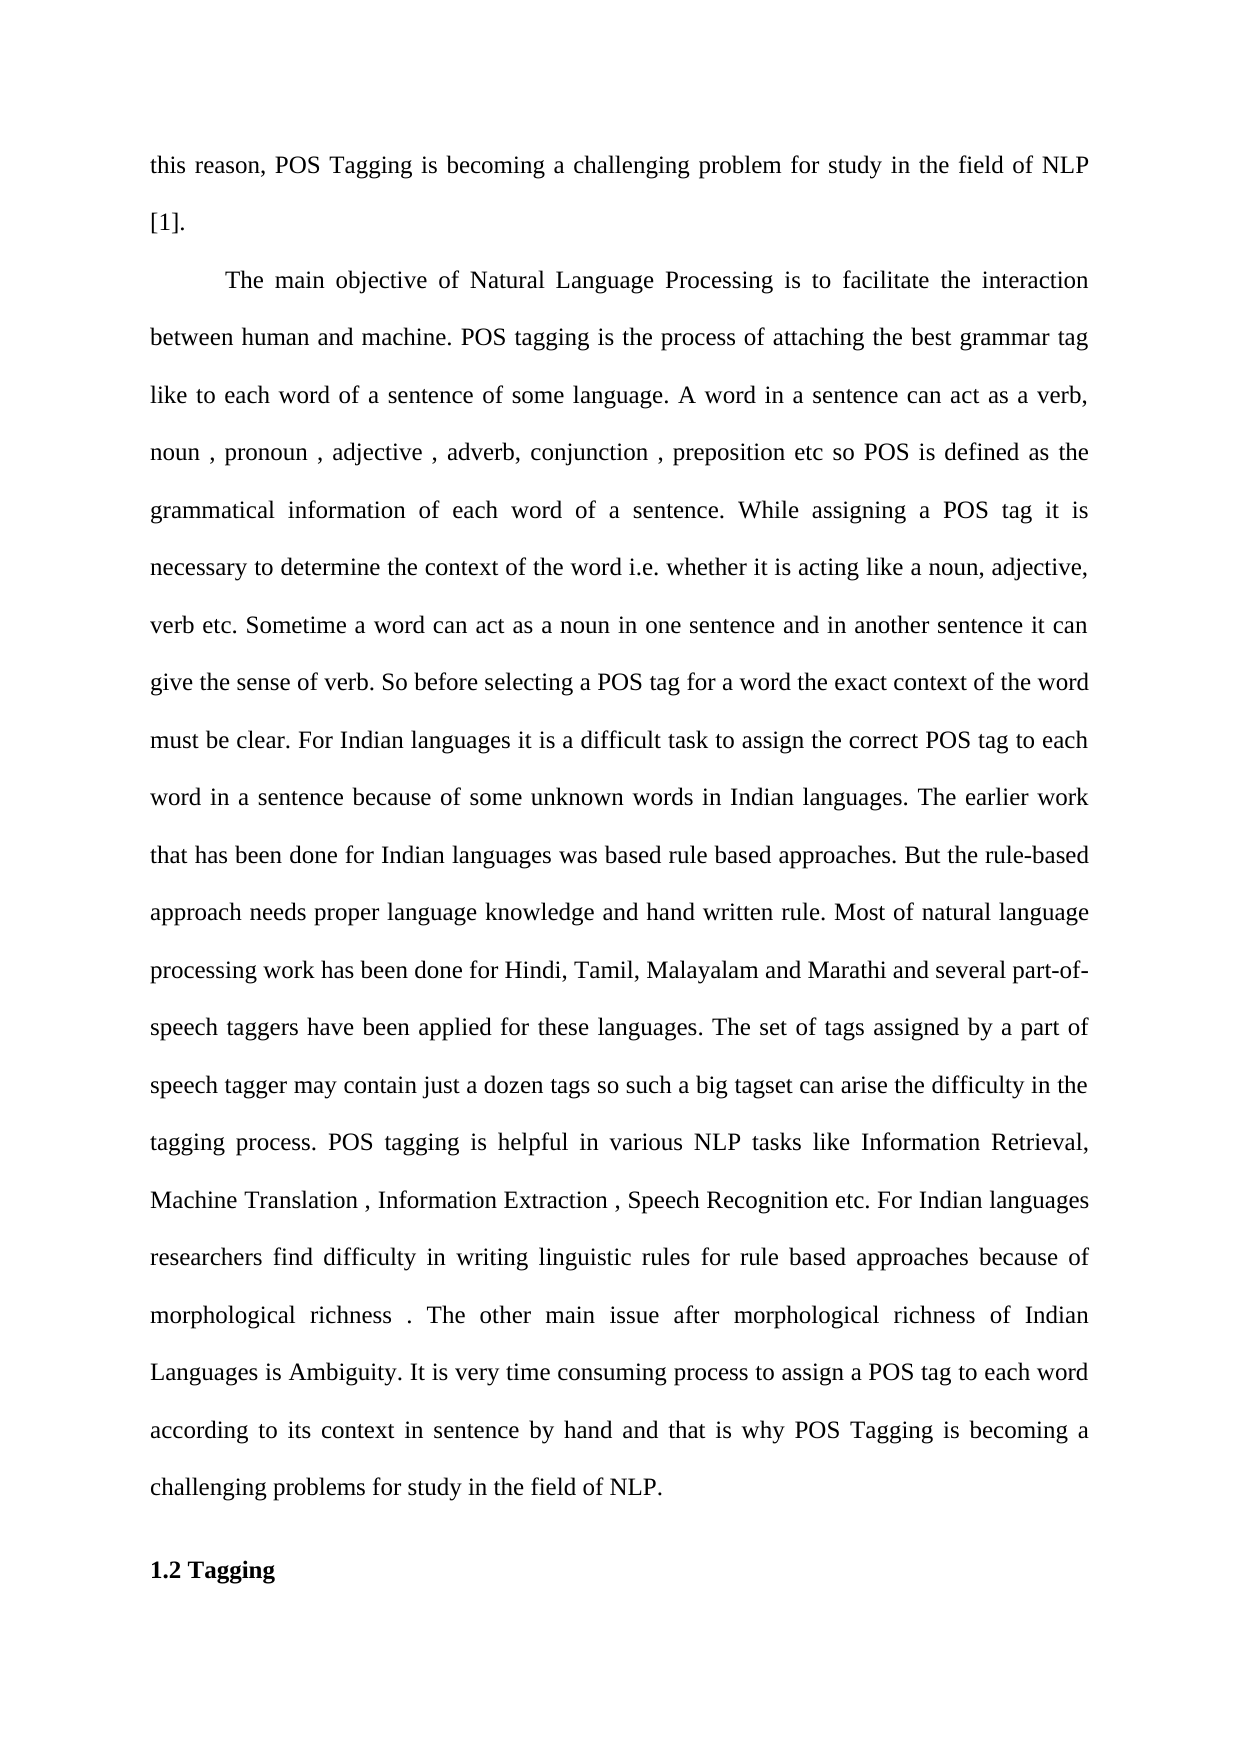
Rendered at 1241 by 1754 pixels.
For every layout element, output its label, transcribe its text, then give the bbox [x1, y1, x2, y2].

text The main objective of Natural Language Processing is to facilitate the interaction between human and machine. POS tagging is the process of attaching the best grammar tag like to each word of a sentence of some language. A word in a sentence can act as a verb, noun , pronoun , adjective , adverb, conjunction , preposition etc so POS is defined as the grammatical information of each word of a sentence. While assigning a POS tag it is necessary to determine the context of the word i.e. whether it is acting like a noun, adjective, verb etc. Sometime a word can act as a noun in one sentence and in another sentence it can give the sense of verb. So before selecting a POS tag for a word the exact context of the word must be clear. For Indian languages it is a difficult task to assign the correct POS tag to each word in a sentence because of some unknown words in Indian languages. The earlier work that has been done for Indian languages was based rule based approaches. But the rule-based approach needs proper language knowledge and hand written rule. Most of natural language processing work has been done for Hindi, Tamil, Malayalam and Marathi and several part-of-speech taggers have been applied for these languages. The set of tags assigned by a part of speech tagger may contain just a dozen tags so such a big tagset can arise the difficulty in the tagging process. POS tagging is helpful in various NLP tasks like Information Retrieval, Machine Translation , Information Extraction , Speech Recognition etc. For Indian languages researchers find difficulty in writing linguistic rules for rule based approaches because of morphological richness . The other main issue after morphological richness of Indian Languages is Ambiguity. It is very time consuming process to assign a POS tag to each word according to its context in sentence by hand and that is why POS Tagging is becoming a challenging problems for study in the field of NLP. [150, 265, 1090, 1501]
text 1.2 Tagging [150, 1555, 1090, 1584]
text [150, 150, 1090, 236]
